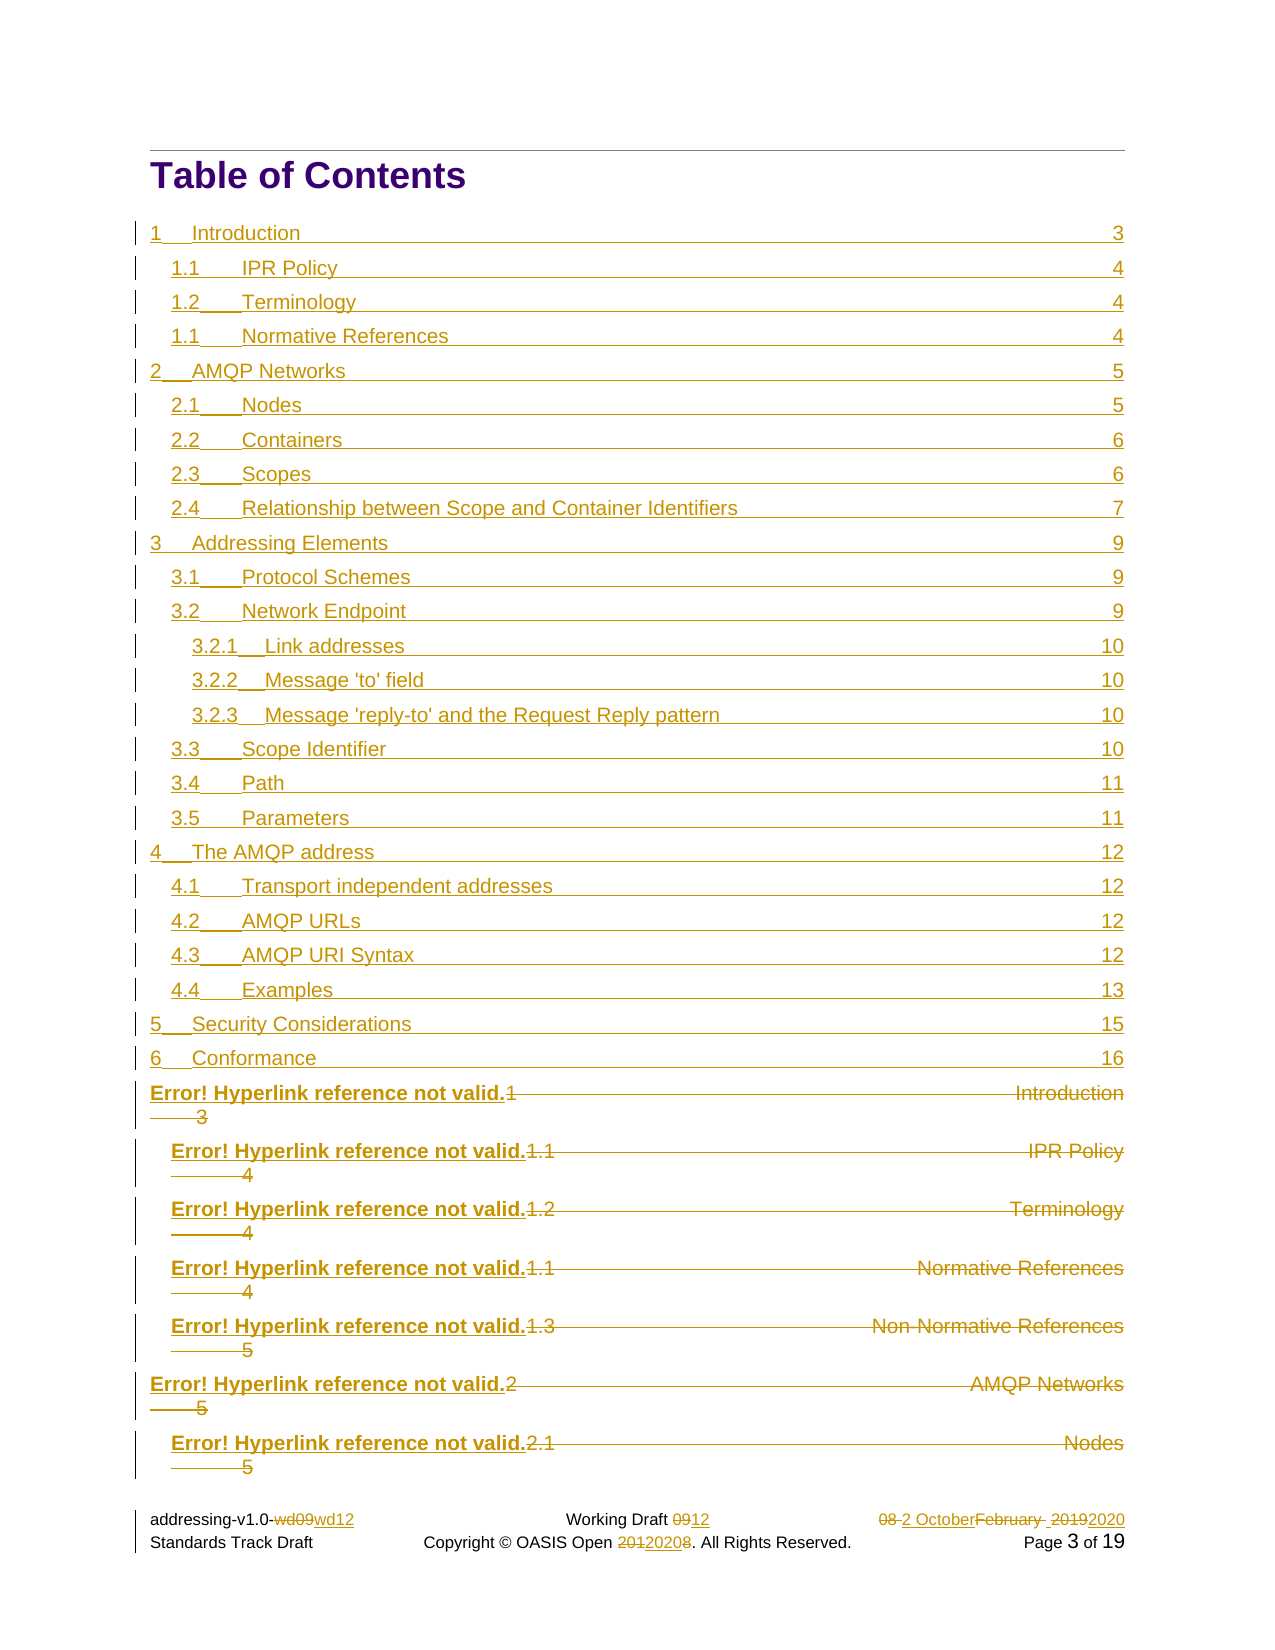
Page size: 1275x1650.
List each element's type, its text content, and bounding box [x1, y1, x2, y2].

text Table of Contents [150, 151, 1125, 196]
